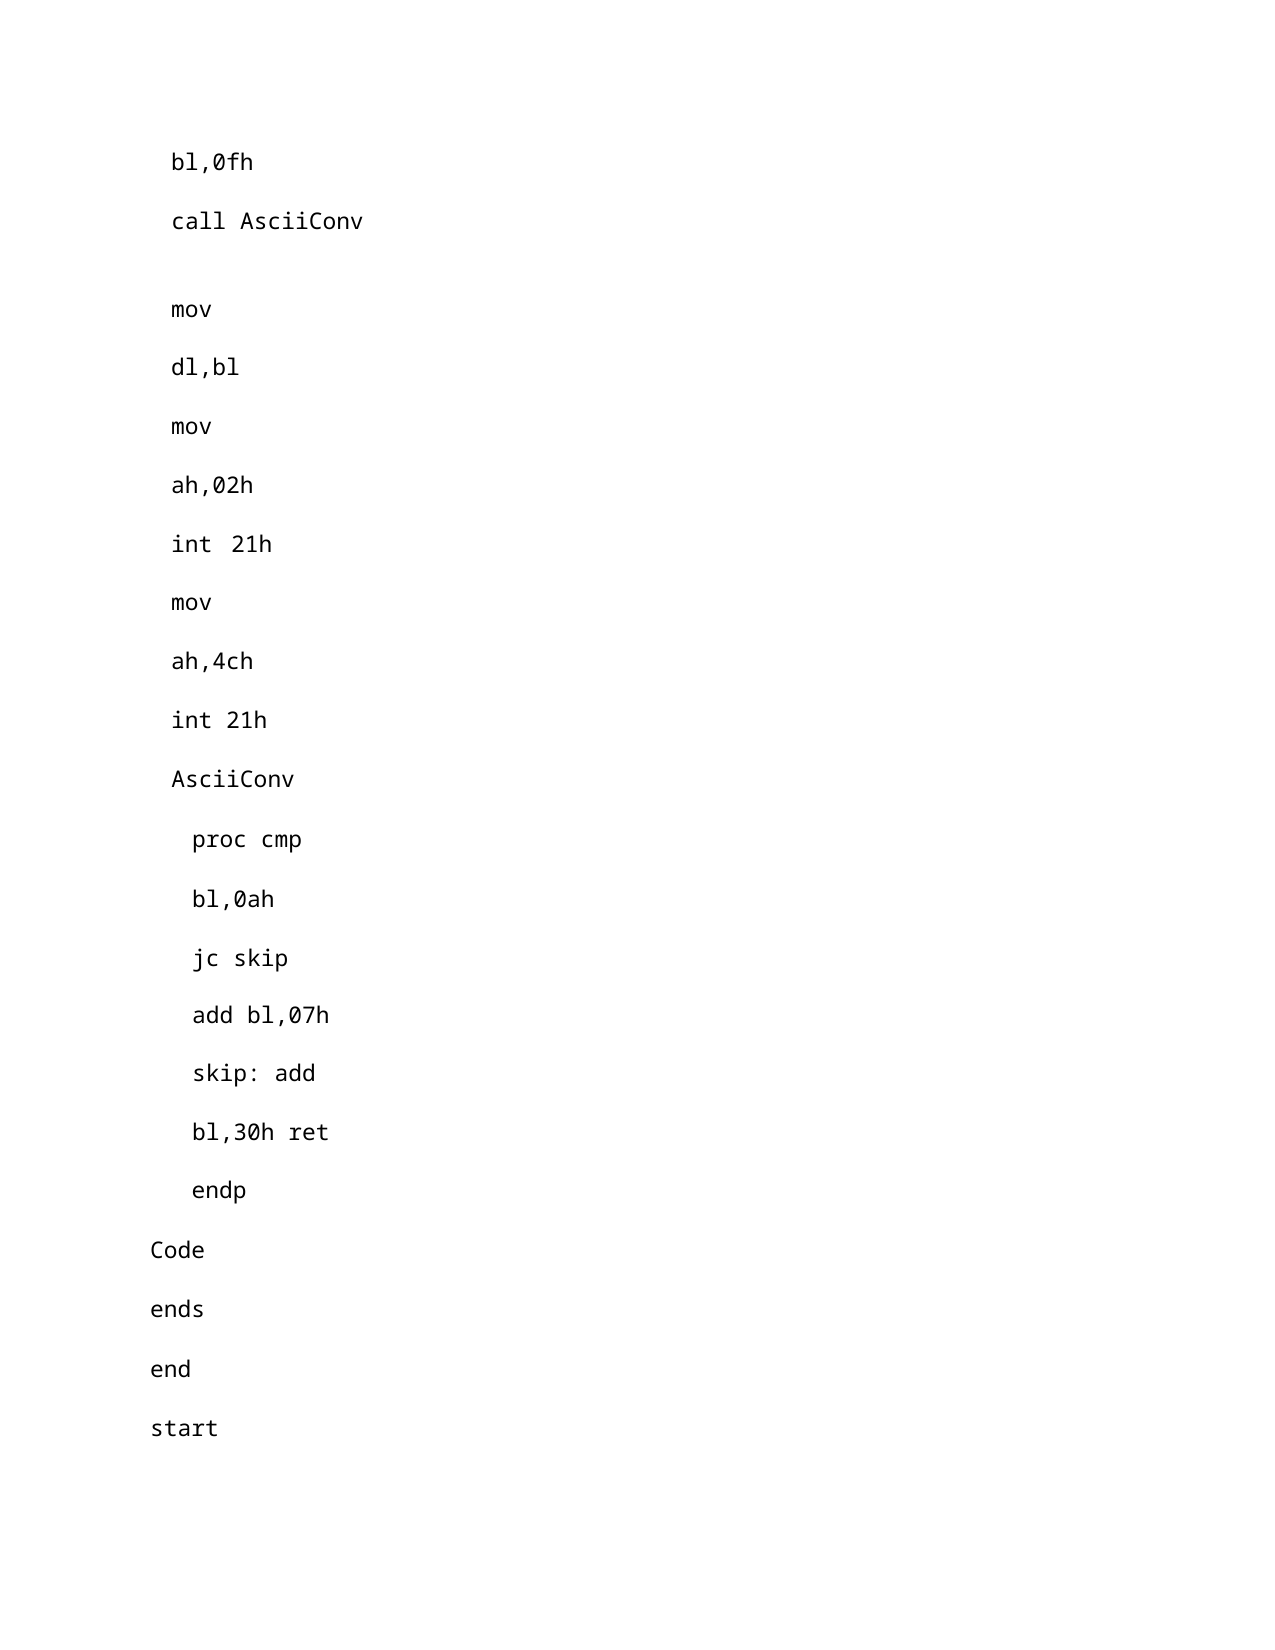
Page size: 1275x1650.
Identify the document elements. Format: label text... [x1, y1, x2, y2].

text mov dl,bl mov ah,02h int 21h mov ah,4ch int 21h [171, 292, 282, 735]
text AsciiConv [171, 763, 309, 794]
text call AsciiConv [171, 205, 1154, 237]
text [171, 146, 282, 177]
text endp Code ends end start [150, 1174, 248, 1443]
text skip: add bl,30h ret [192, 1057, 340, 1147]
text add bl,07h [192, 1001, 1154, 1029]
text proc cmp bl,0ah jc skip [192, 823, 309, 973]
